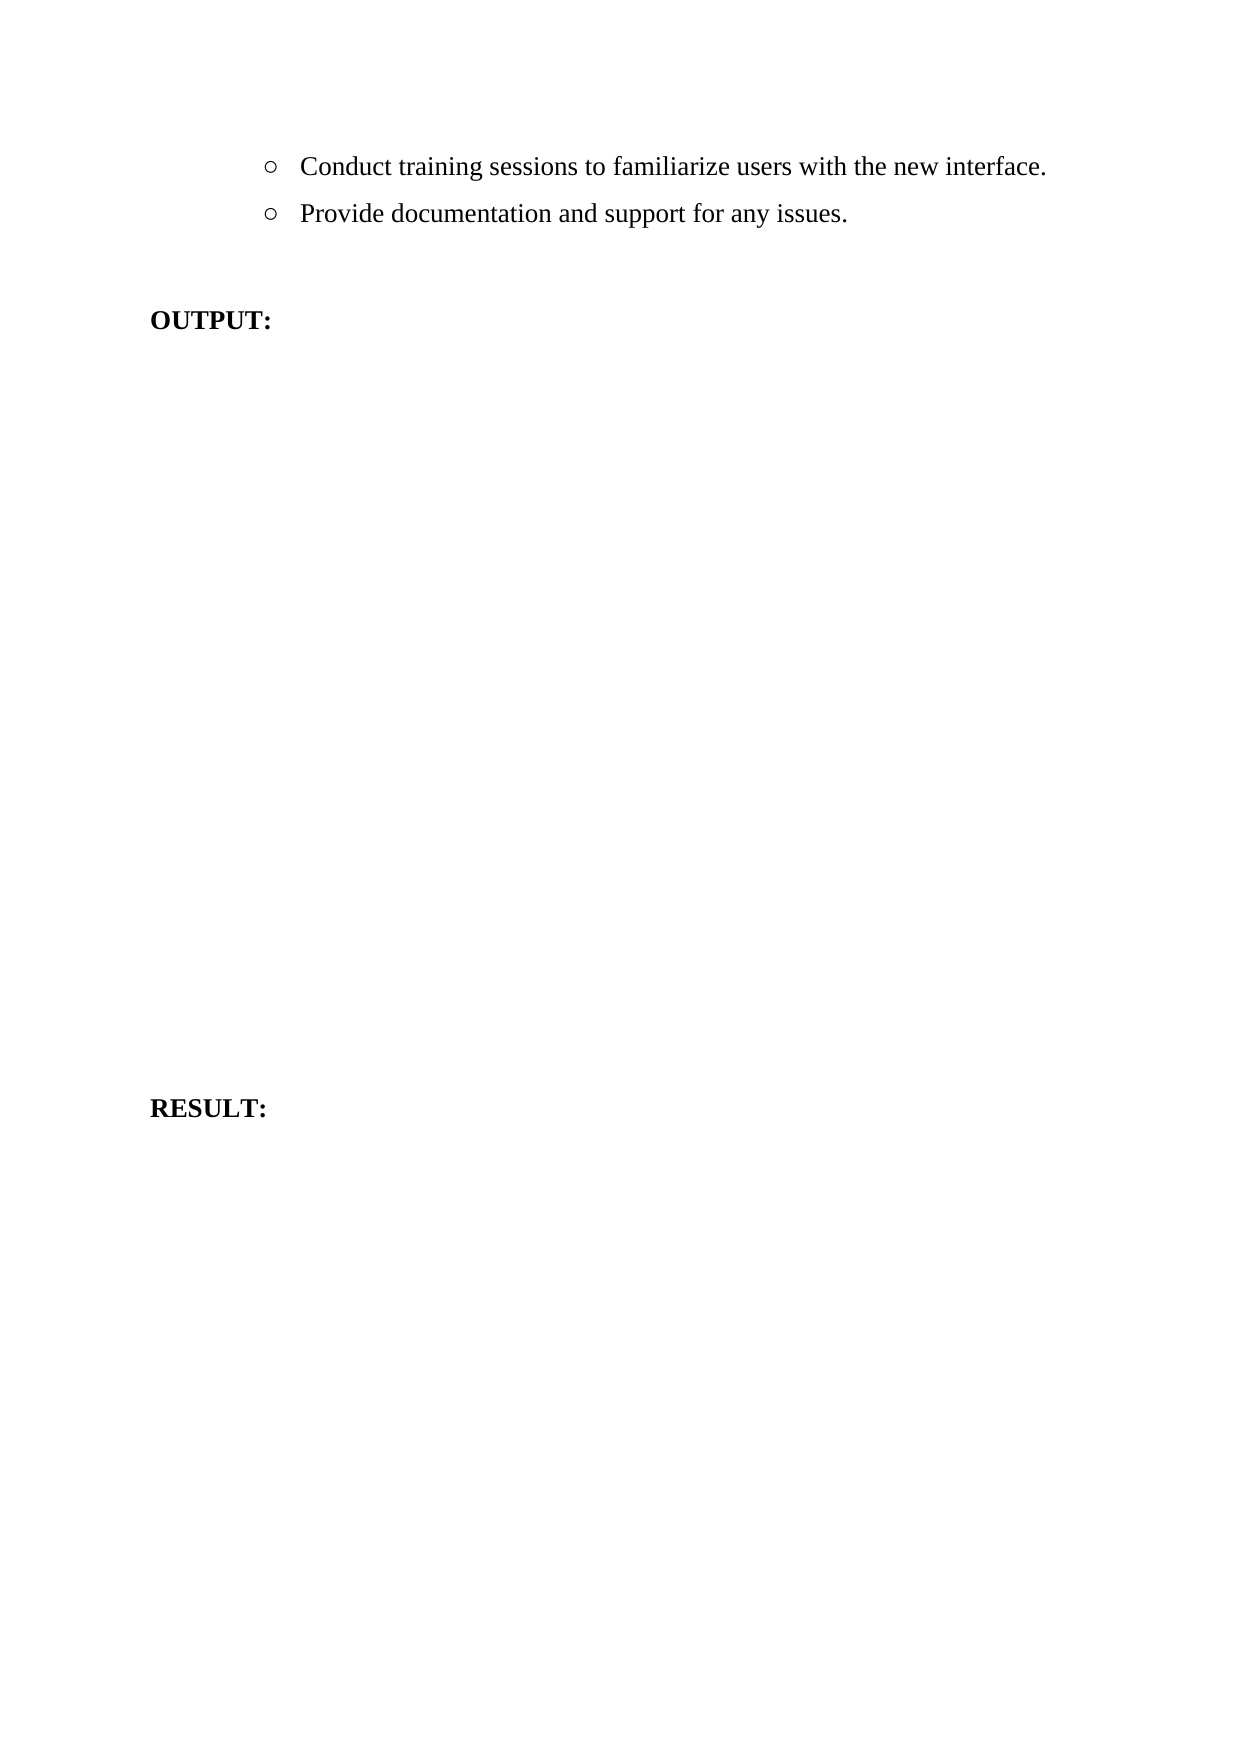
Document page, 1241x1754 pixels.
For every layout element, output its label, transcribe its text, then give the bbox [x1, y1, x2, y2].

text RESULT: [150, 1092, 1090, 1123]
text OUTPUT: [150, 304, 1090, 335]
subtitle Provide documentation and support for any issues. [262, 197, 1090, 228]
subtitle Conduct training sessions to familiarize users with the new interface. [262, 150, 1090, 181]
